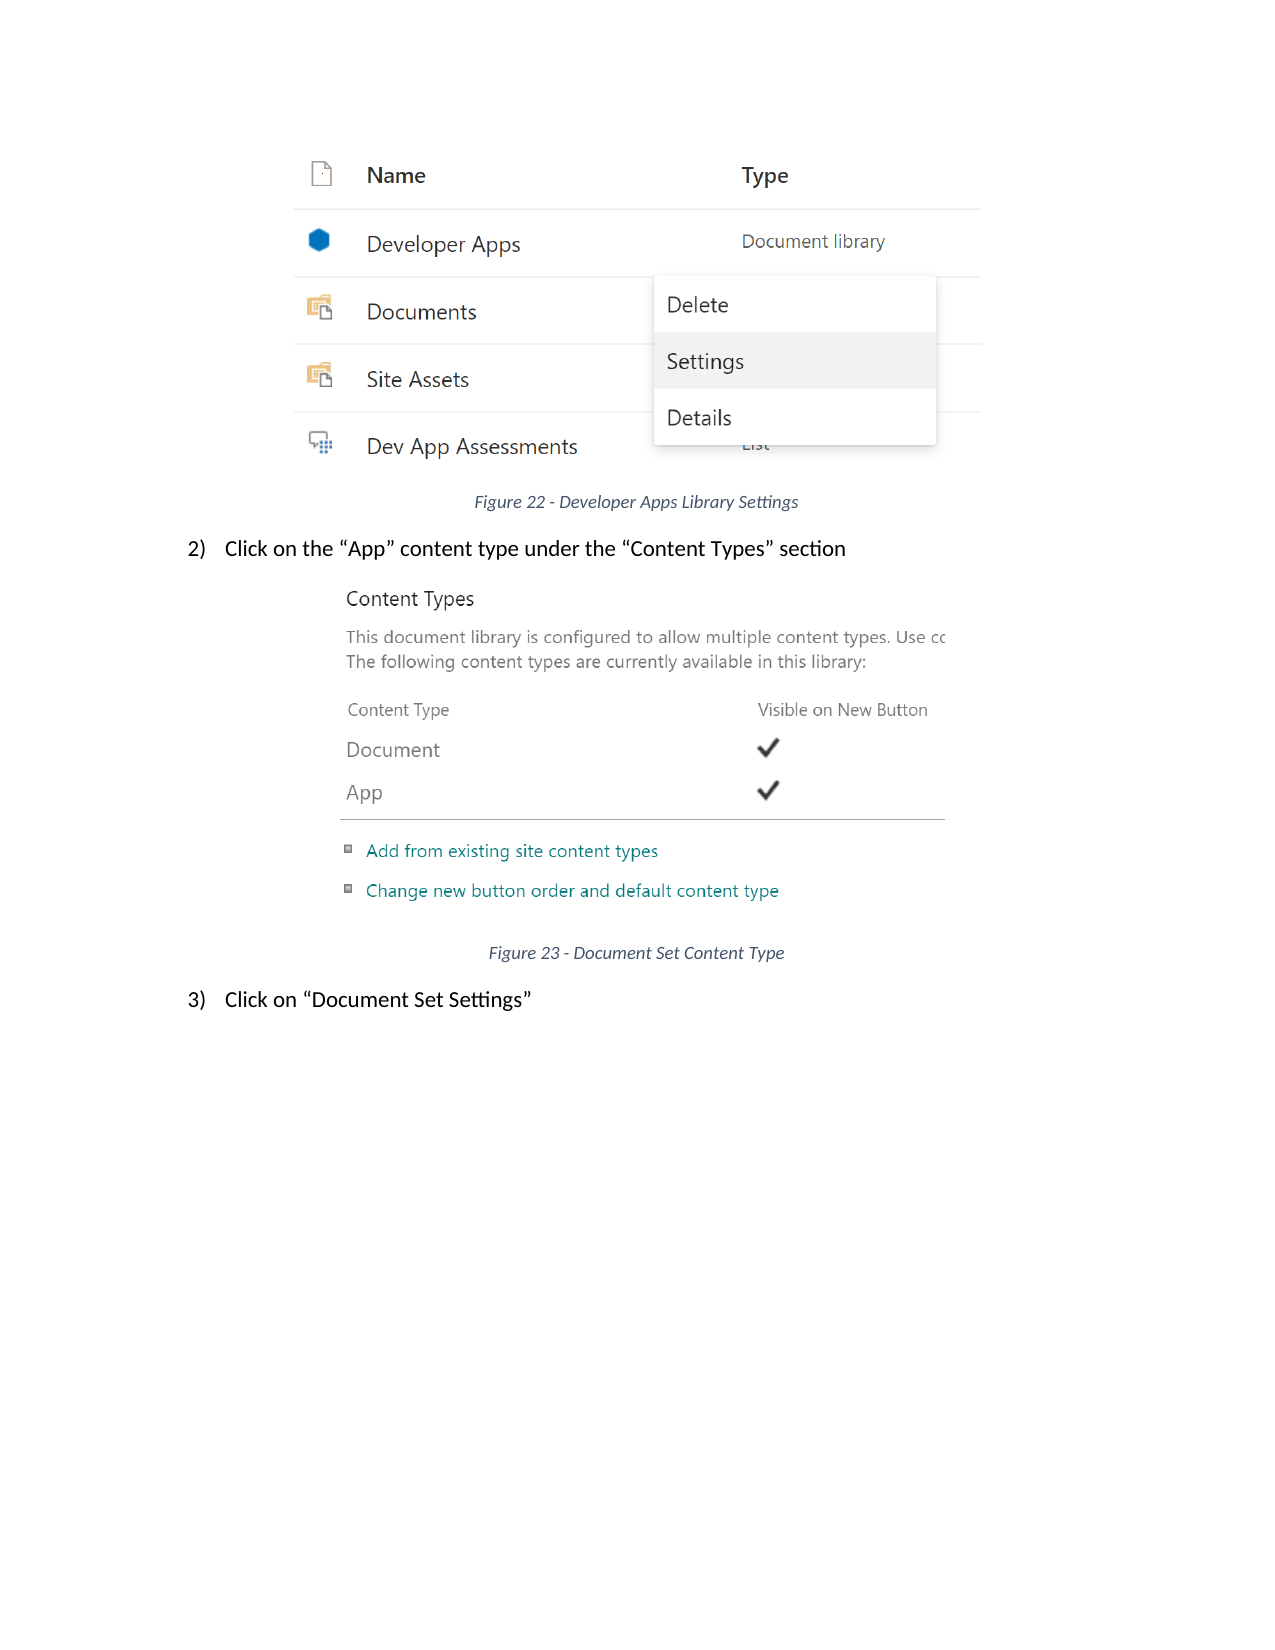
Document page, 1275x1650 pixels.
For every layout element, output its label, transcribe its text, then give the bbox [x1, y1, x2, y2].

picture [293, 150, 982, 472]
picture [330, 574, 946, 923]
list Click on the “App” content type under the “Content Types” section [187, 534, 1125, 562]
text Figure 23 - Document Set Content Type [150, 941, 1125, 964]
text Figure 22 - Developer Apps Library Settings [150, 490, 1125, 513]
list Click on “Document Set Settings” [187, 985, 1125, 1013]
